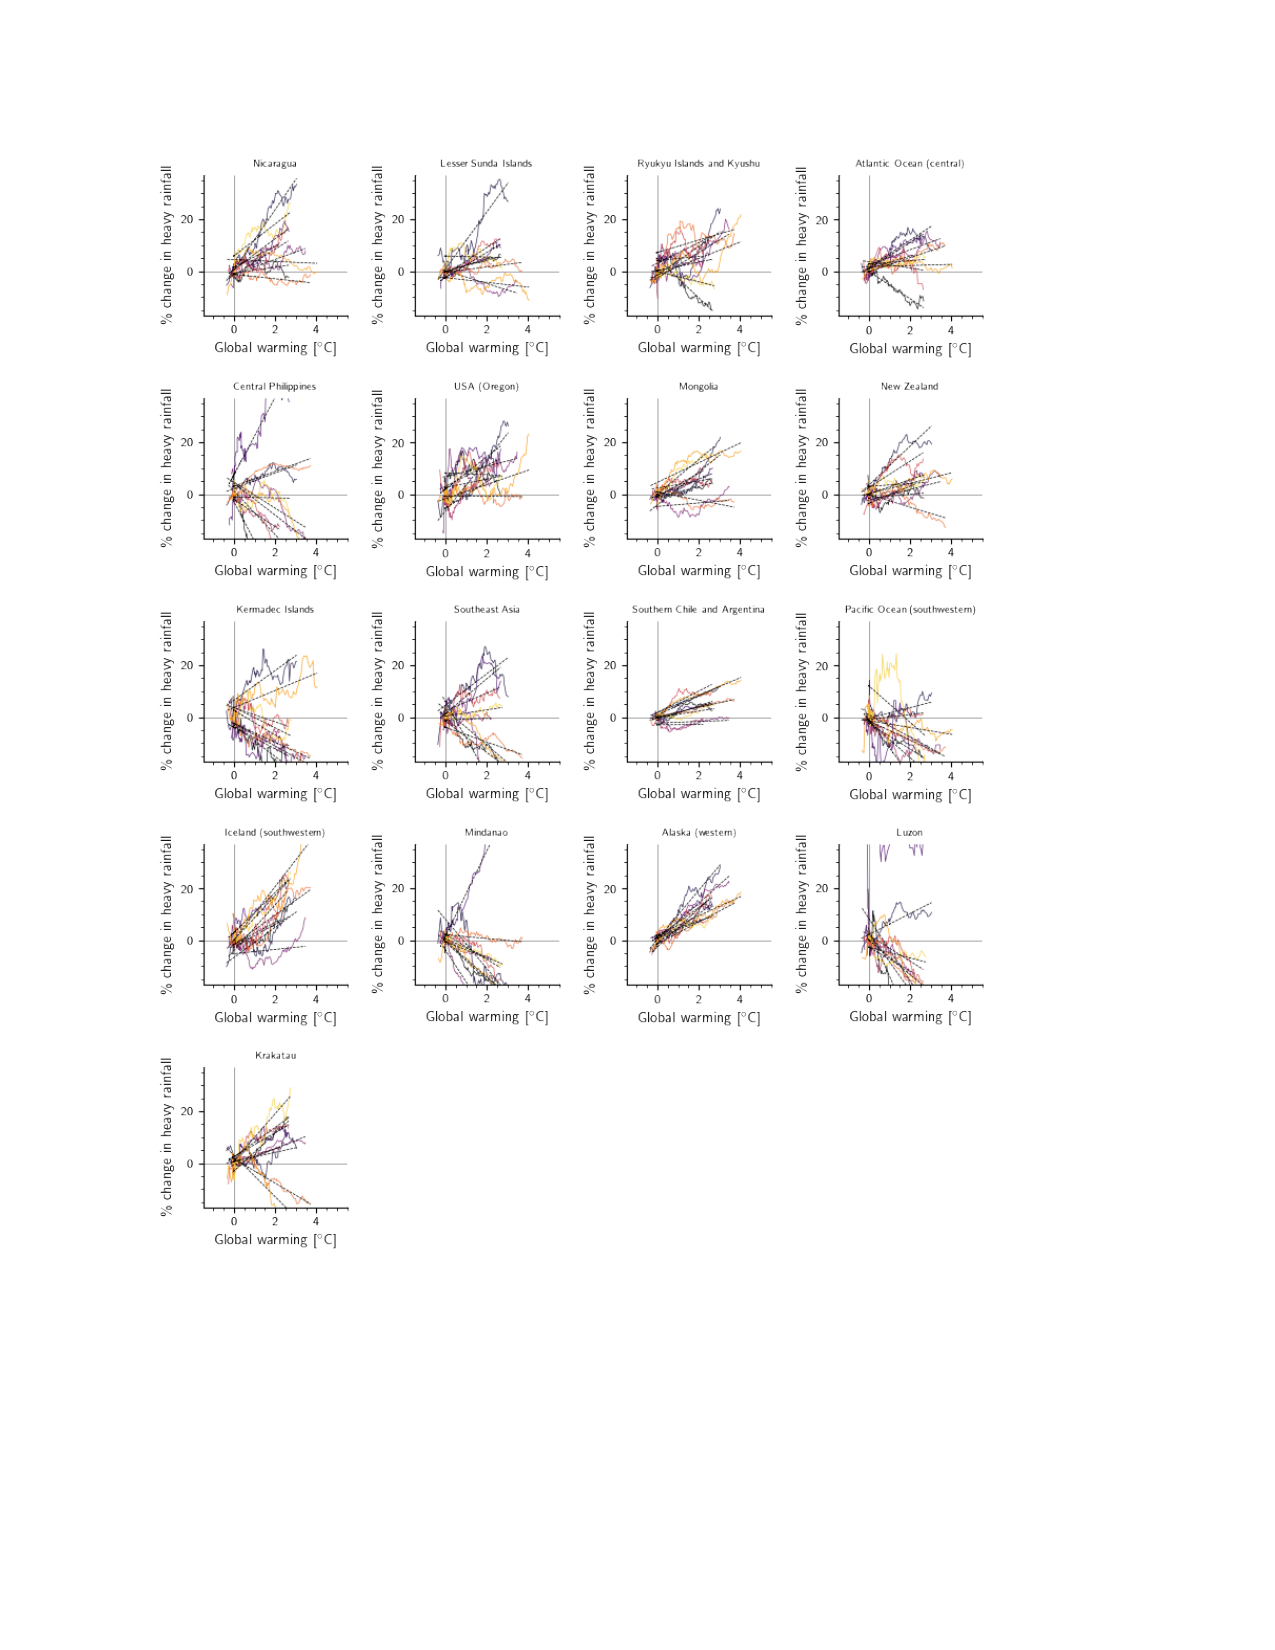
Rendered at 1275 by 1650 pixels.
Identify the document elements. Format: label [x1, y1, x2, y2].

picture [361, 595, 569, 813]
picture [150, 150, 357, 367]
picture [785, 372, 992, 590]
picture [785, 818, 992, 1036]
picture [361, 818, 569, 1036]
picture [785, 595, 992, 813]
picture [150, 372, 357, 590]
picture [785, 150, 992, 367]
picture [150, 1041, 357, 1259]
picture [573, 372, 780, 590]
picture [150, 595, 357, 813]
picture [573, 595, 780, 813]
picture [361, 150, 569, 367]
picture [150, 818, 357, 1036]
picture [573, 150, 780, 367]
picture [361, 372, 569, 590]
picture [573, 818, 780, 1036]
